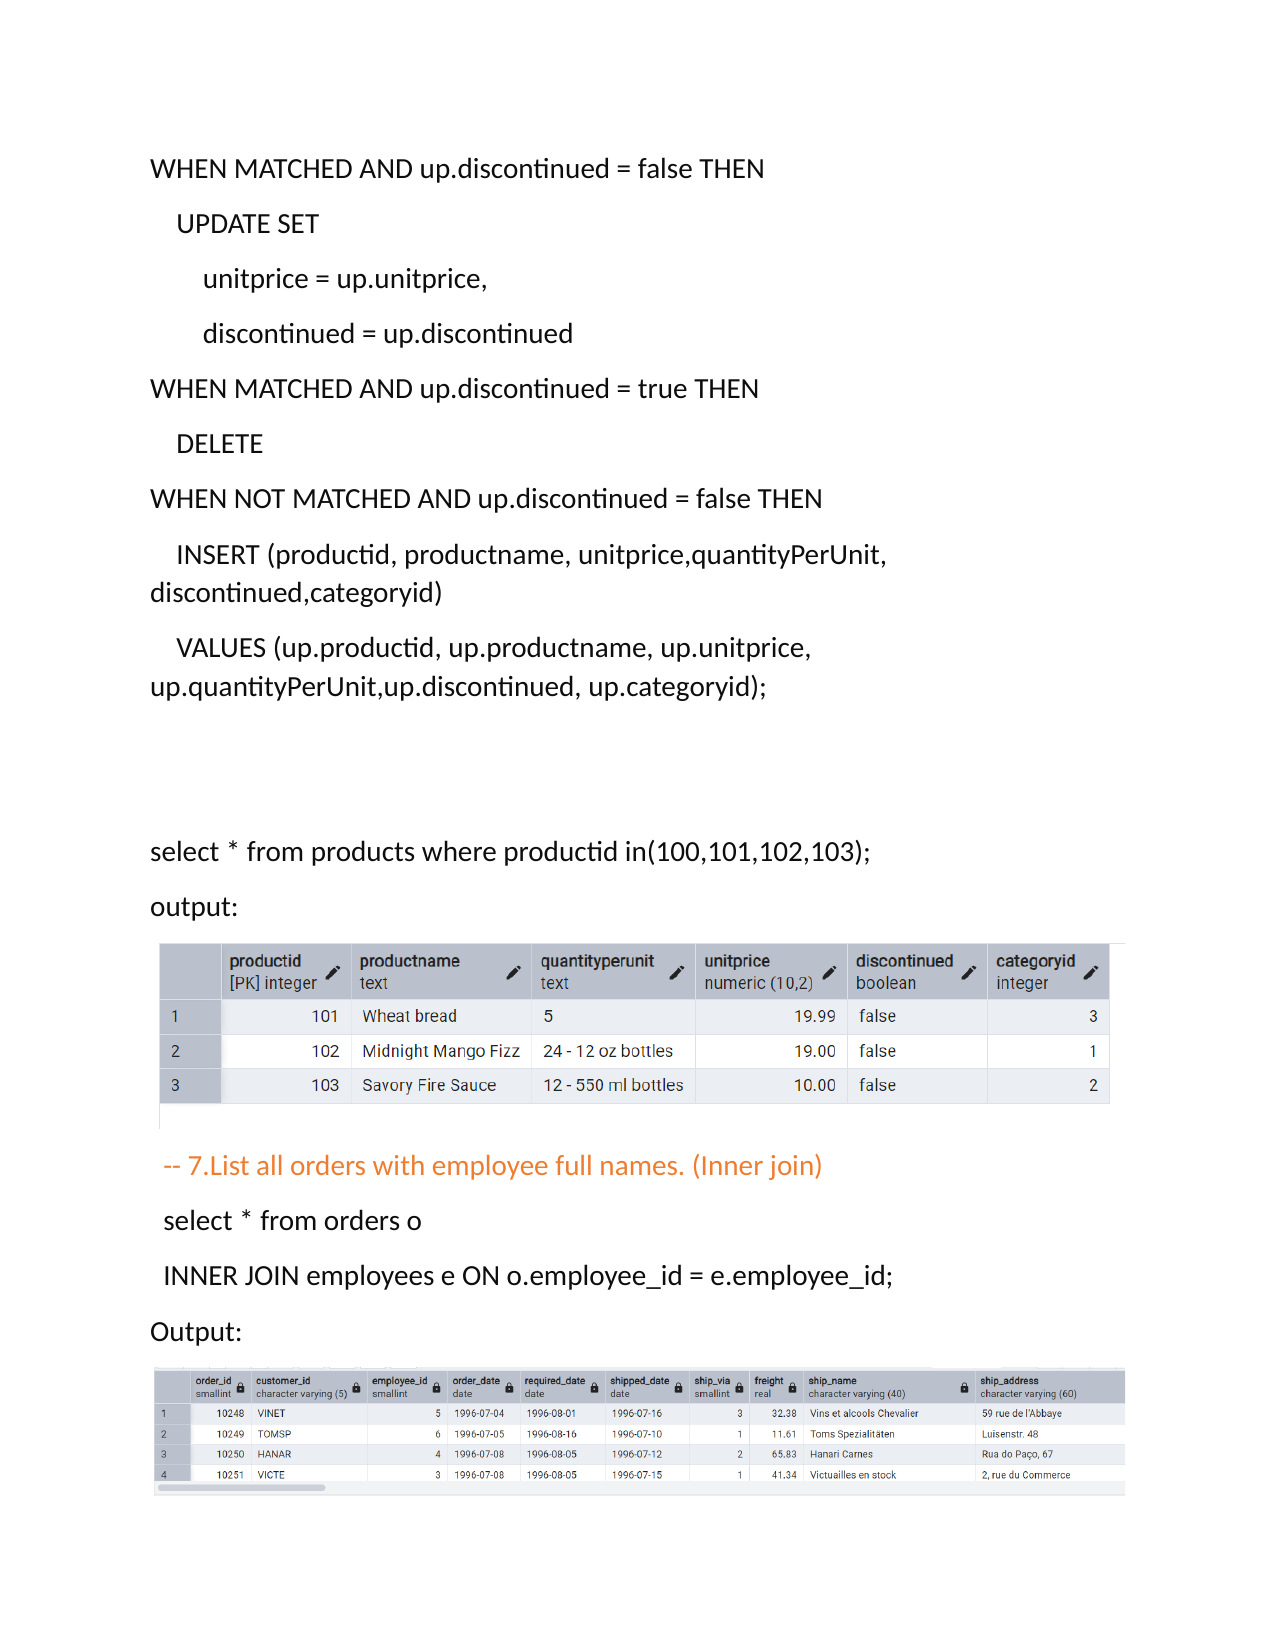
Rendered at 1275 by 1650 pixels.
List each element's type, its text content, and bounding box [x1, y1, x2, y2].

text INSERT (productid, productname, unitprice,quantityPerUnit, discontinued,categoryid) [150, 536, 1125, 610]
text VALUES (up.productid, up.productname, up.unitprice, up.quantityPerUnit,up.discontinued, up.categoryid); [150, 629, 1125, 703]
text Output: [150, 1313, 1125, 1348]
picture [150, 943, 1125, 1129]
text discontinued = up.discontinued [150, 315, 1125, 351]
text DELETE [150, 426, 1125, 461]
text unitprice = up.unitprice, [150, 260, 1125, 296]
text select * from products where productid in(100,101,102,103); [150, 833, 1125, 869]
text UPDATE SET [150, 205, 1125, 241]
text WHEN MATCHED AND up.discontinued = true THEN [150, 370, 1125, 406]
picture [150, 1367, 1125, 1496]
text WHEN MATCHED AND up.discontinued = false THEN [150, 150, 1125, 186]
text output: [150, 888, 1125, 924]
text WHEN NOT MATCHED AND up.discontinued = false THEN [150, 481, 1125, 516]
text -- 7.List all orders with employee full names. (Inner join) [150, 1147, 1125, 1183]
text INNER JOIN employees e ON o.employee_id = e.employee_id; [150, 1257, 1125, 1293]
text select * from orders o [150, 1202, 1125, 1238]
